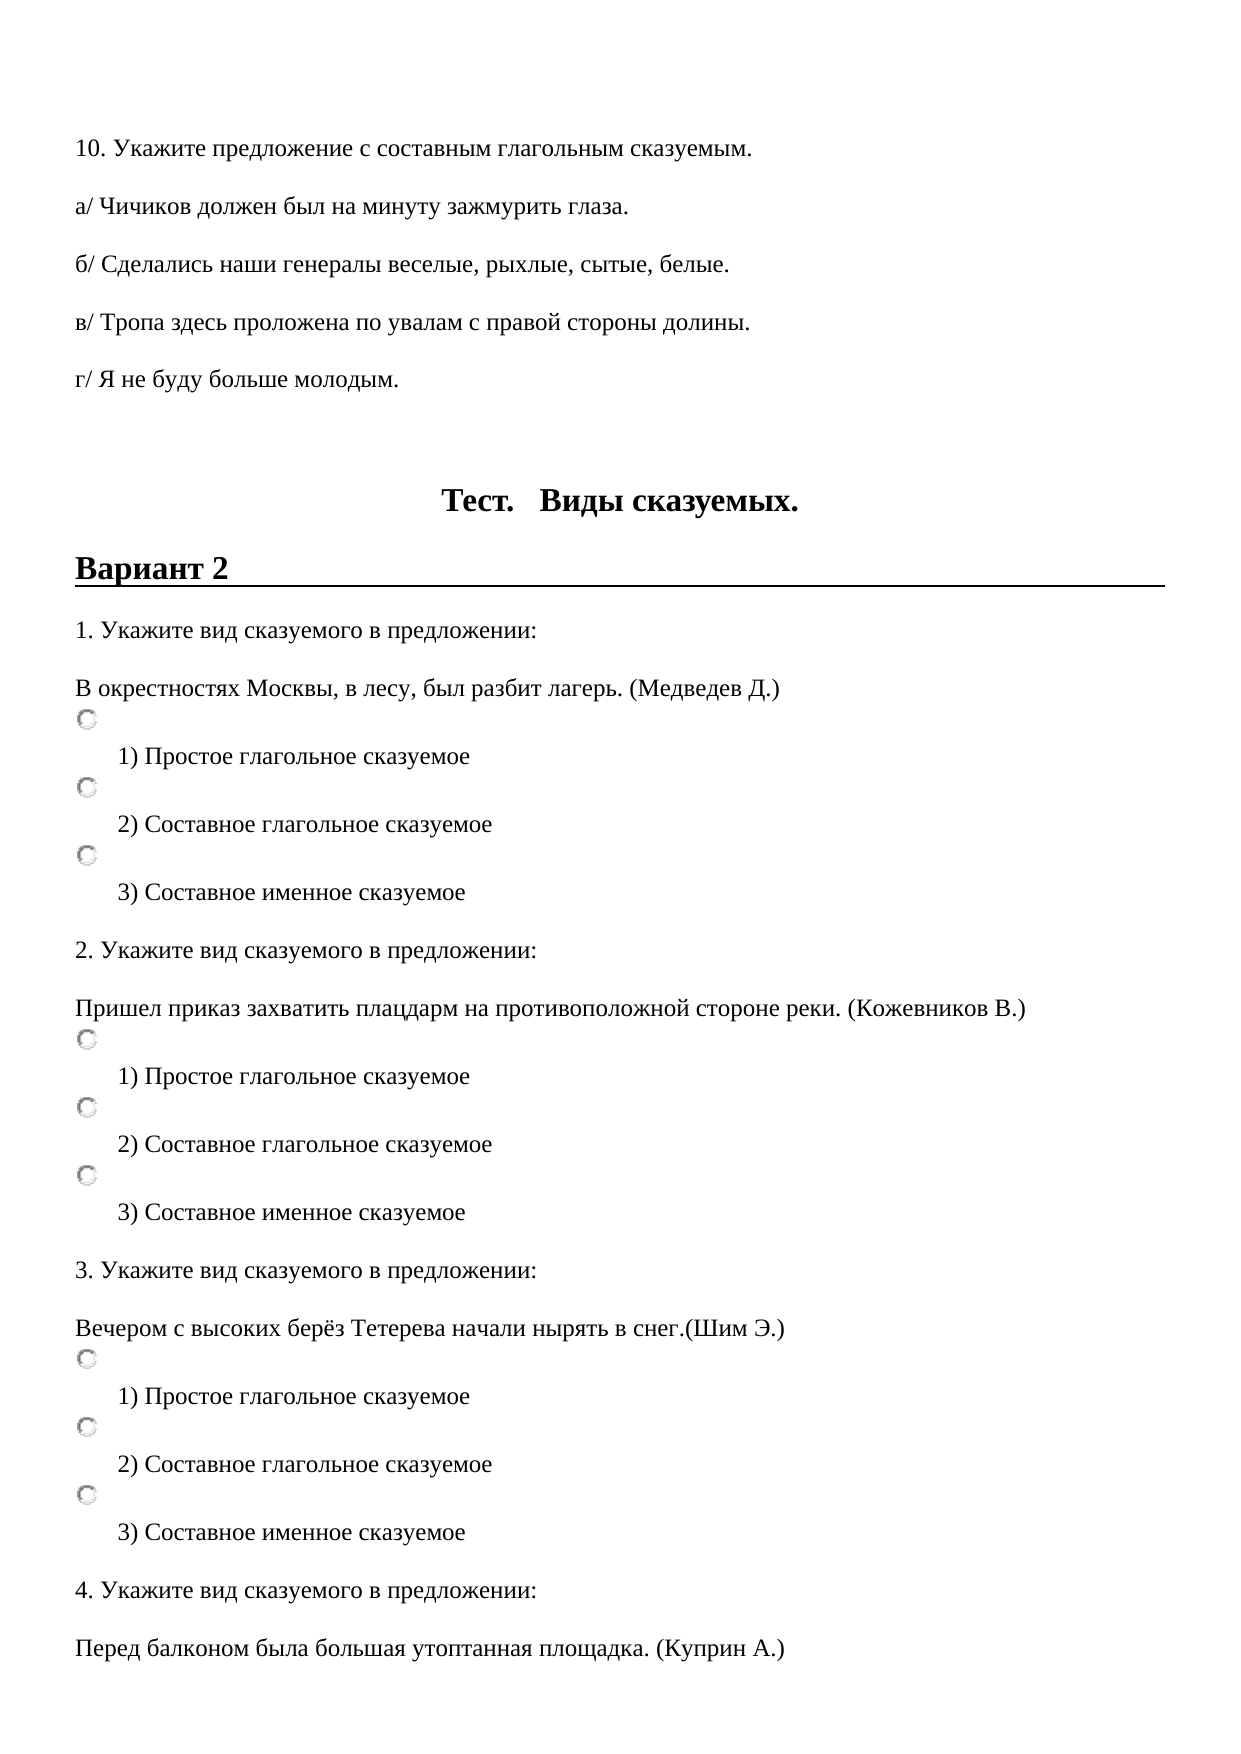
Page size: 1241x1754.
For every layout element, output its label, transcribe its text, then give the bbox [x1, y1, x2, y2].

text Вечером с высоких берёз Тетерева начали нырять в снег.(Шим Э.) [75, 1313, 1165, 1342]
text 1. Укажите вид сказуемого в предложении: [75, 615, 1165, 644]
text б/ Сделались наши генералы веселые, рыхлые, сытые, белые. [75, 249, 1165, 277]
text в/ Тропа здесь проложена по увалам с правой стороны долины. [75, 307, 1165, 335]
text Пришел приказ захватить плацдарм на противоположной стороне реки. (Кожевников В.) [75, 993, 1165, 1022]
text г/ Я не буду больше молодым. [75, 364, 1165, 393]
text Перед балконом была большая утоптанная площадка. (Куприн А.) [75, 1633, 1165, 1662]
text Вариант 2 [75, 548, 1165, 585]
text 1) Простое глагольное сказуемое 2) Составное глагольное сказуемое 3) Составное именное сказуемое [75, 702, 1165, 906]
text 4. Укажите вид сказуемого в предложении: [75, 1575, 1165, 1604]
text 3. Укажите вид сказуемого в предложении: [75, 1255, 1165, 1284]
text 1) Простое глагольное сказуемое 2) Составное глагольное сказуемое 3) Составное именное сказуемое [75, 1022, 1165, 1226]
text В окрестностях Москвы, в лесу, был разбит лагерь. (Медведев Д.) [75, 673, 1165, 702]
text 2. Укажите вид сказуемого в предложении: [75, 935, 1165, 964]
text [75, 1342, 1165, 1546]
text Тест. Виды сказуемых. [75, 480, 1165, 519]
text 10. Укажите предложение с составным глагольным сказуемым. [75, 133, 1165, 162]
text а/ Чичиков должен был на минуту зажмурить глаза. [75, 191, 1165, 219]
